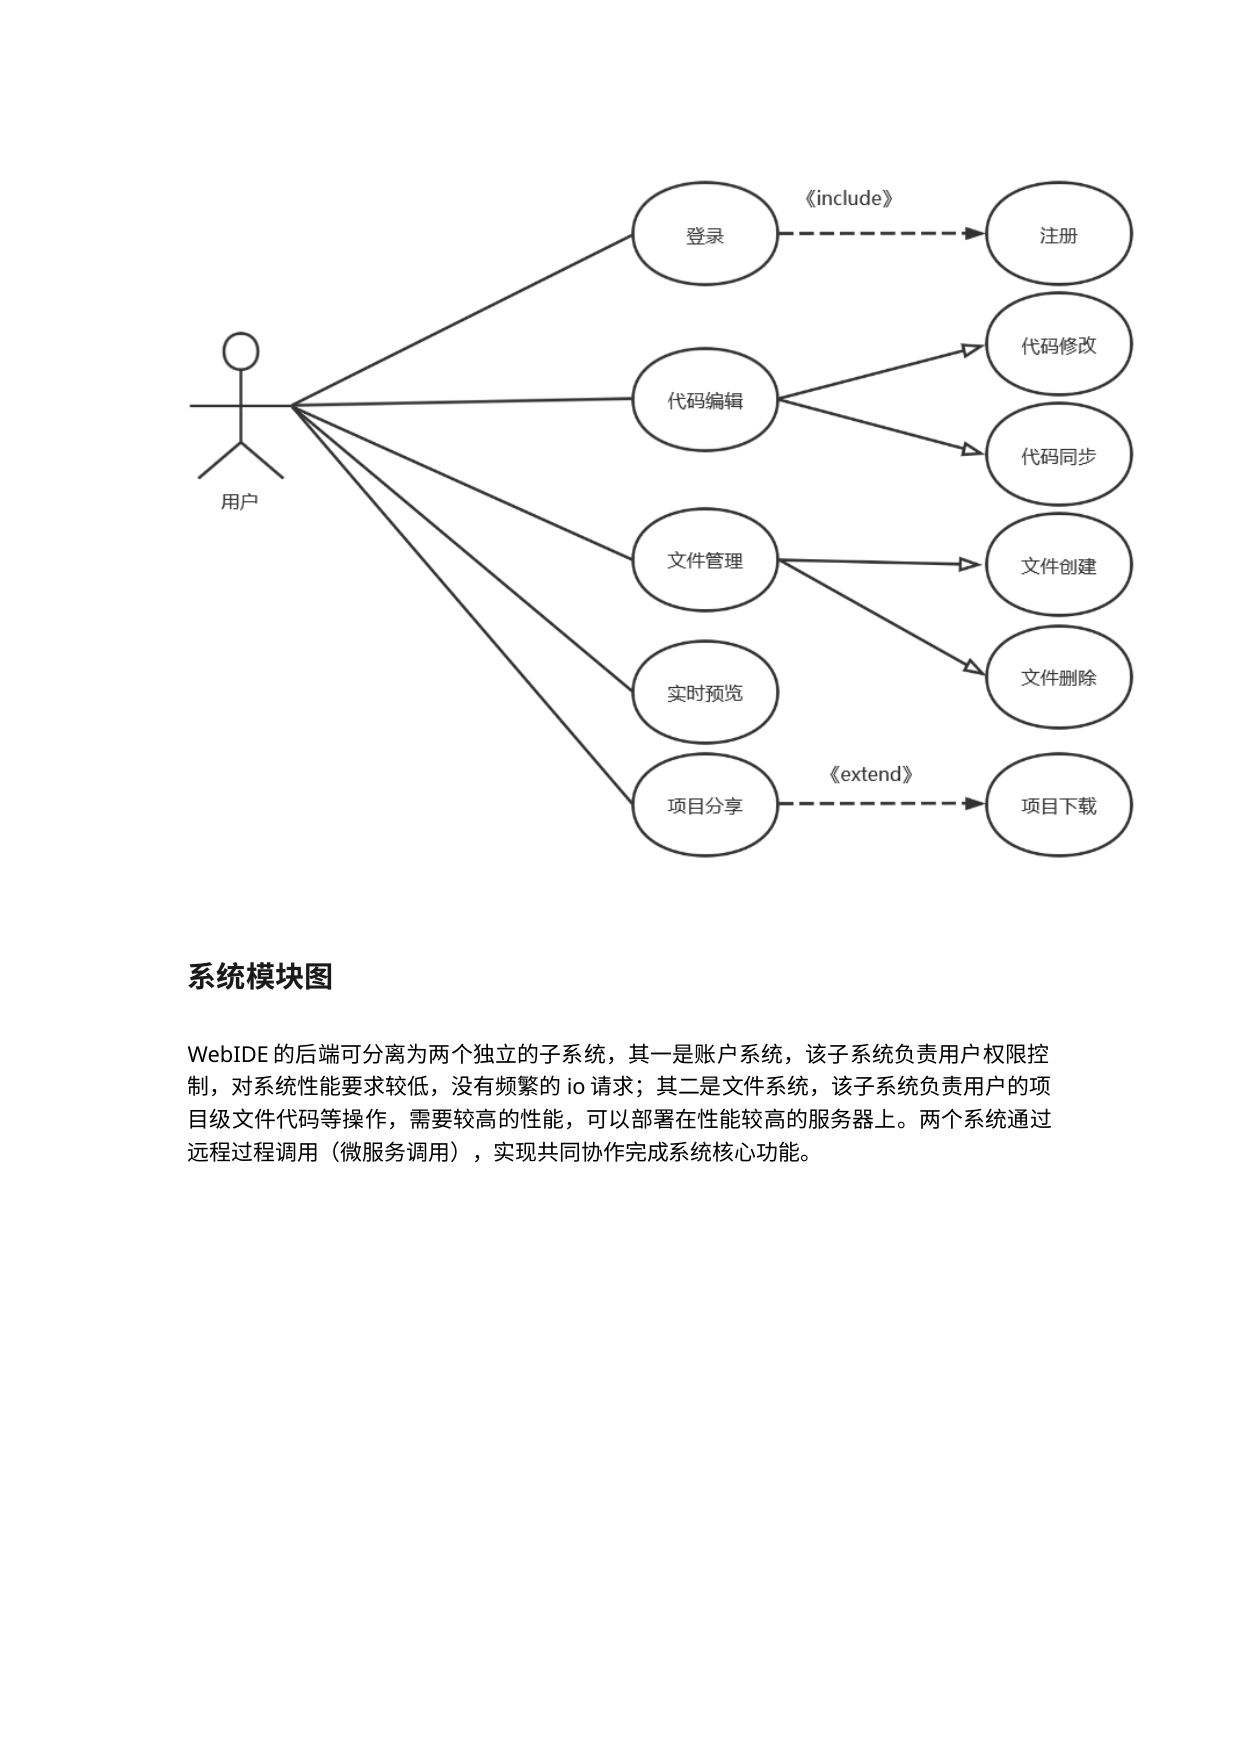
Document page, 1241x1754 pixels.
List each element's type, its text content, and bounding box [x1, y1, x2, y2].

picture [187, 162, 1174, 867]
subtitle 系统模块图 [187, 942, 1053, 1007]
text WebIDE的后端可分离为两个独立的子系统，其一是账户系统，该子系统负责用户权限控制，对系统性能要求较低，没有频繁的io请求；其二是文件系统，该子系统负责用户的项目级文件代码等操作，需要较高的性能，可以部署在性能较高的服务器上。两个系统通过远程过程调用（微服务调用），实现共同协作完成系统核心功能。 [187, 1037, 1053, 1167]
